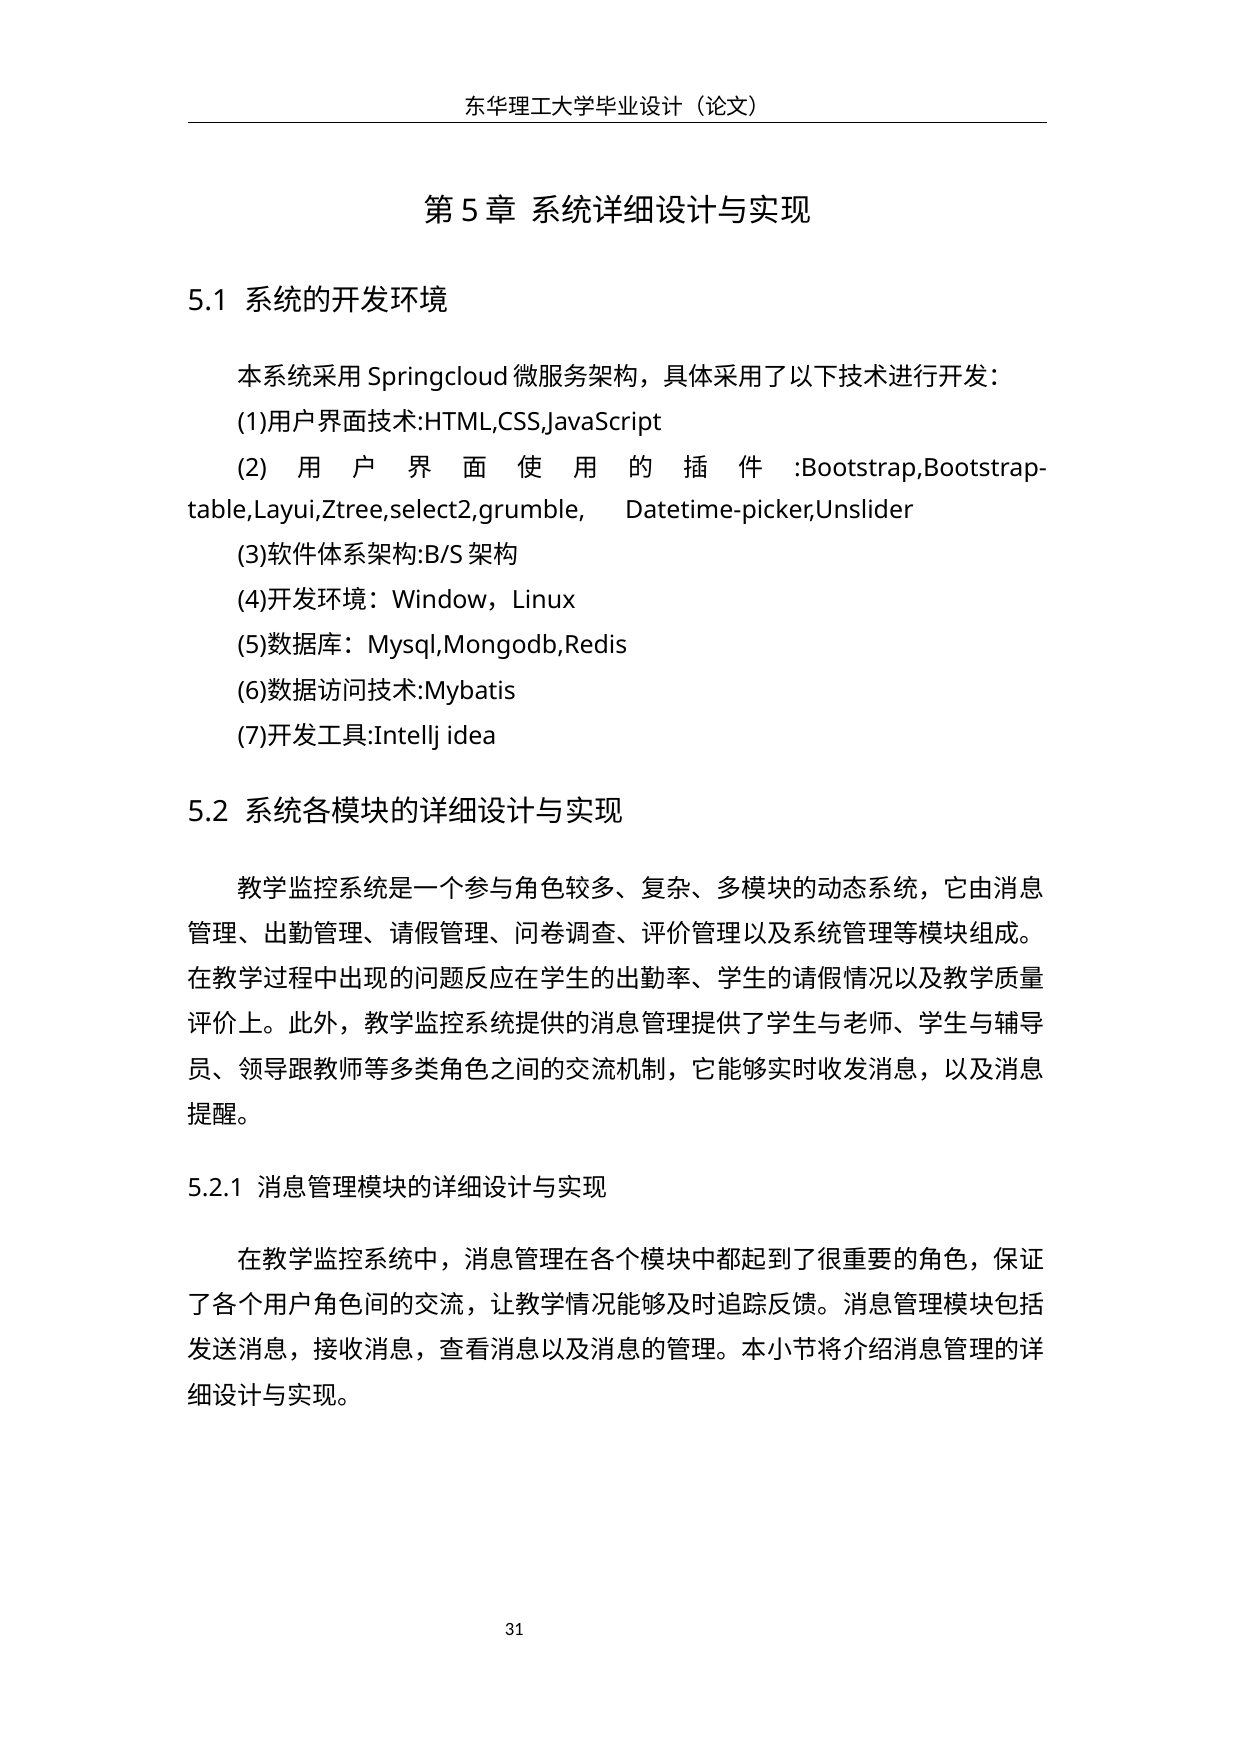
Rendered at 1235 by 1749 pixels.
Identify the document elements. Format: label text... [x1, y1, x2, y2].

text (1)用户界面技术:HTML,CSS,JavaScript [187, 402, 1047, 438]
text (4)开发环境：Window，Linux [187, 580, 1047, 616]
text 本系统采用Springcloud微服务架构，具体采用了以下技术进行开发： [187, 357, 1047, 393]
text (5)数据库：Mysql,Mongodb,Redis [187, 625, 1047, 661]
text (3)软件体系架构:B/S架构 [187, 534, 1047, 571]
text (7)开发工具:Intellj idea [187, 716, 1047, 752]
subtitle 5.2 系统各模块的详细设计与实现 [187, 788, 1047, 830]
text 在教学监控系统中，消息管理在各个模块中都起到了很重要的角色，保证了各个用户角色间的交流，让教学情况能够及时追踪反馈。消息管理模块包括发送消息，接收消息，查看消息以及消息的管理。本小节将介绍消息管理的详细设计与实现。 [187, 1239, 1047, 1412]
text (6)数据访问技术:Mybatis [187, 670, 1047, 707]
subtitle 5.1 系统的开发环境 [187, 277, 1047, 319]
text (2)用户界面使用的插件:Bootstrap,Bootstrap-table,Layui,Ztree,select2,grumble, Datetime-picker,Unslider [187, 447, 1047, 526]
subtitle 5.2.1 消息管理模块的详细设计与实现 [187, 1167, 1047, 1203]
subtitle 第5章 系统详细设计与实现 [187, 185, 1047, 231]
text 教学监控系统是一个参与角色较多、复杂、多模块的动态系统，它由消息管理、出勤管理、请假管理、问卷调查、评价管理以及系统管理等模块组成。在教学过程中出现的问题反应在学生的出勤率、学生的请假情况以及教学质量评价上。此外，教学监控系统提供的消息管理提供了学生与老师、学生与辅导员、领导跟教师等多类角色之间的交流机制，它能够实时收发消息，以及消息提醒。 [187, 868, 1047, 1131]
